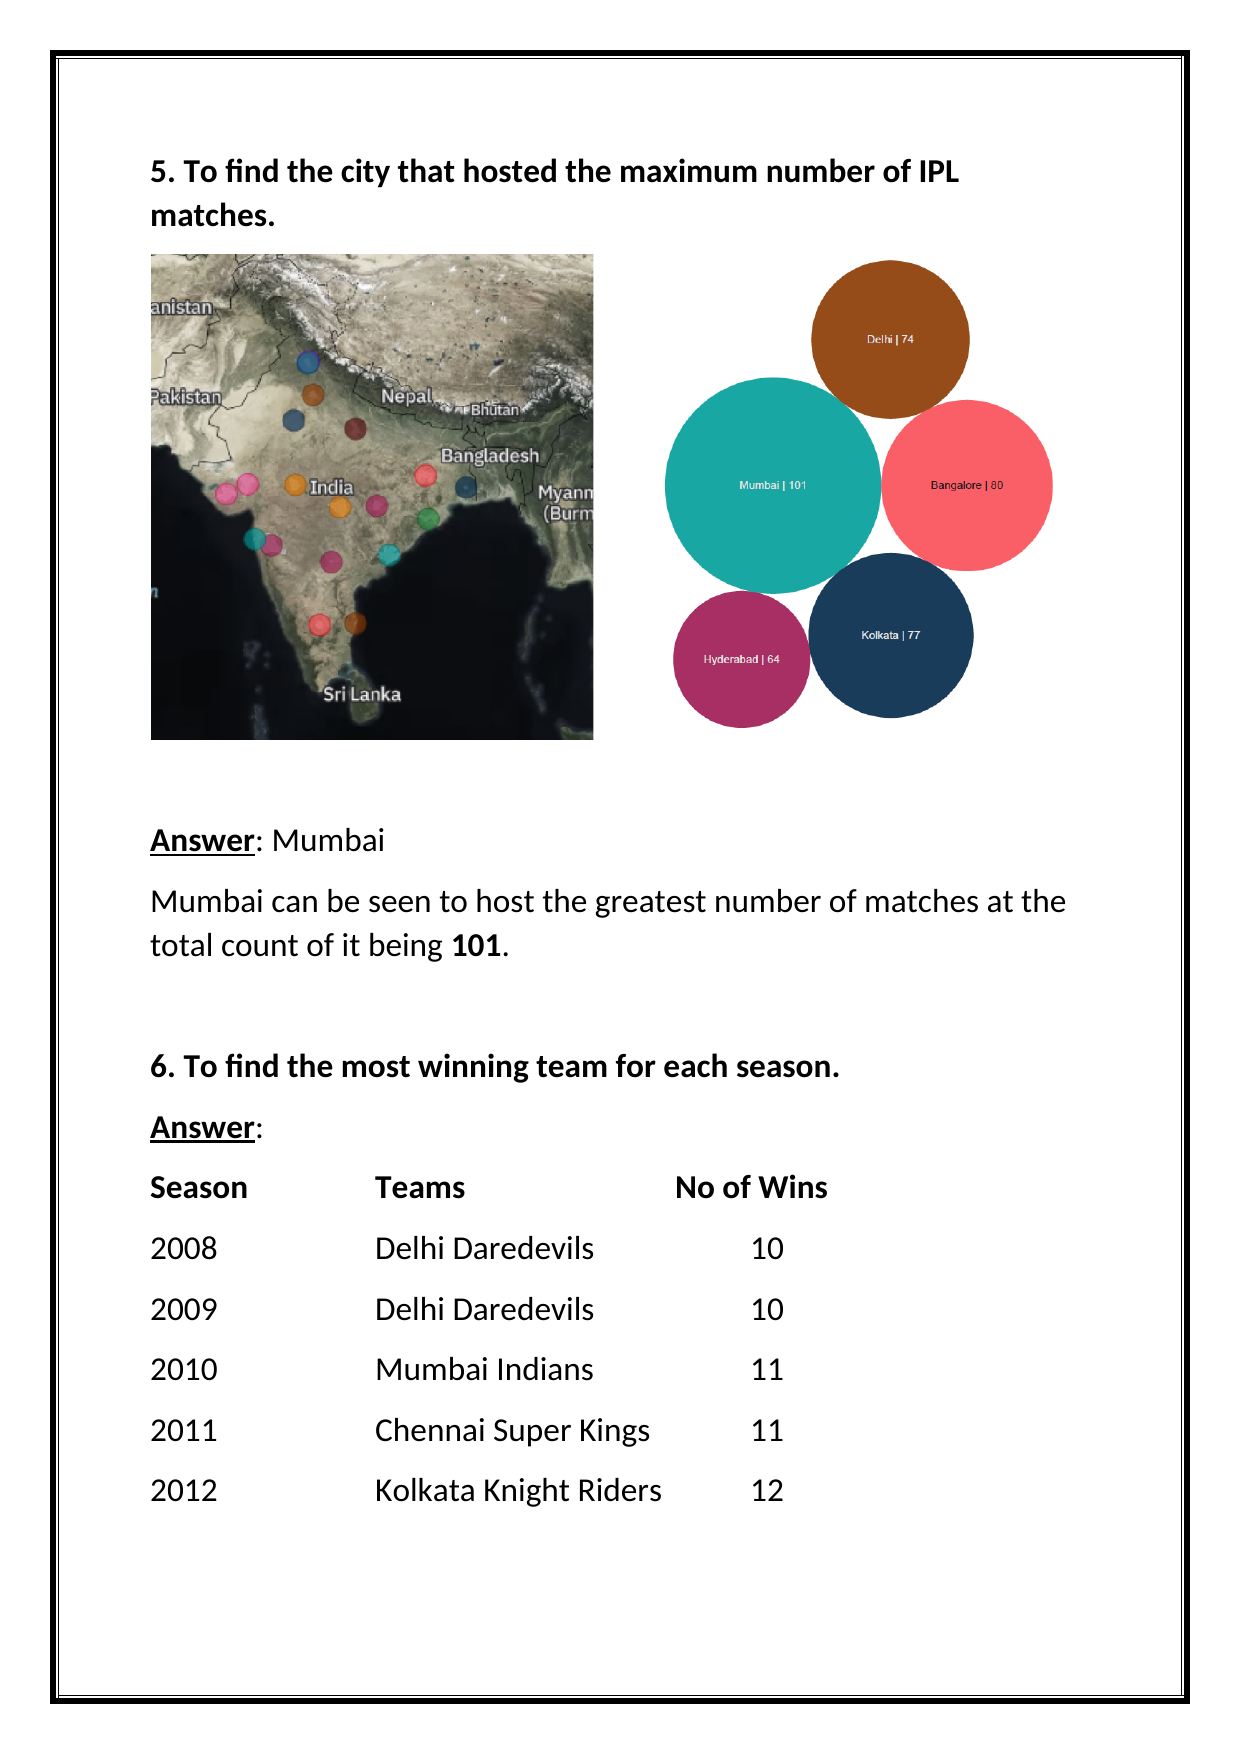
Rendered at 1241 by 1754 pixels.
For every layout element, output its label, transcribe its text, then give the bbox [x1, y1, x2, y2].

text Answer: [150, 1106, 1090, 1146]
text 6. To find the most winning team for each season. [150, 1045, 1090, 1086]
text 2009 Delhi Daredevils 10 [150, 1287, 1090, 1328]
text 2008 Delhi Daredevils 10 [150, 1227, 1090, 1268]
text 2012 Kolkata Knight Riders 12 [150, 1469, 1090, 1510]
picture [629, 254, 1090, 740]
text Season Teams No of Wins [150, 1166, 1090, 1207]
text 2010 Mumbai Indians 11 [150, 1348, 1090, 1389]
text Answer: Mumbai [150, 819, 1090, 860]
text Mumbai can be seen to host the greatest number of matches at the total count of it being 101. [150, 880, 1090, 964]
text 5. To find the city that hosted the maximum number of IPL matches. [150, 150, 1090, 235]
text 2011 Chennai Super Kings 11 [150, 1409, 1090, 1449]
picture [151, 254, 594, 740]
